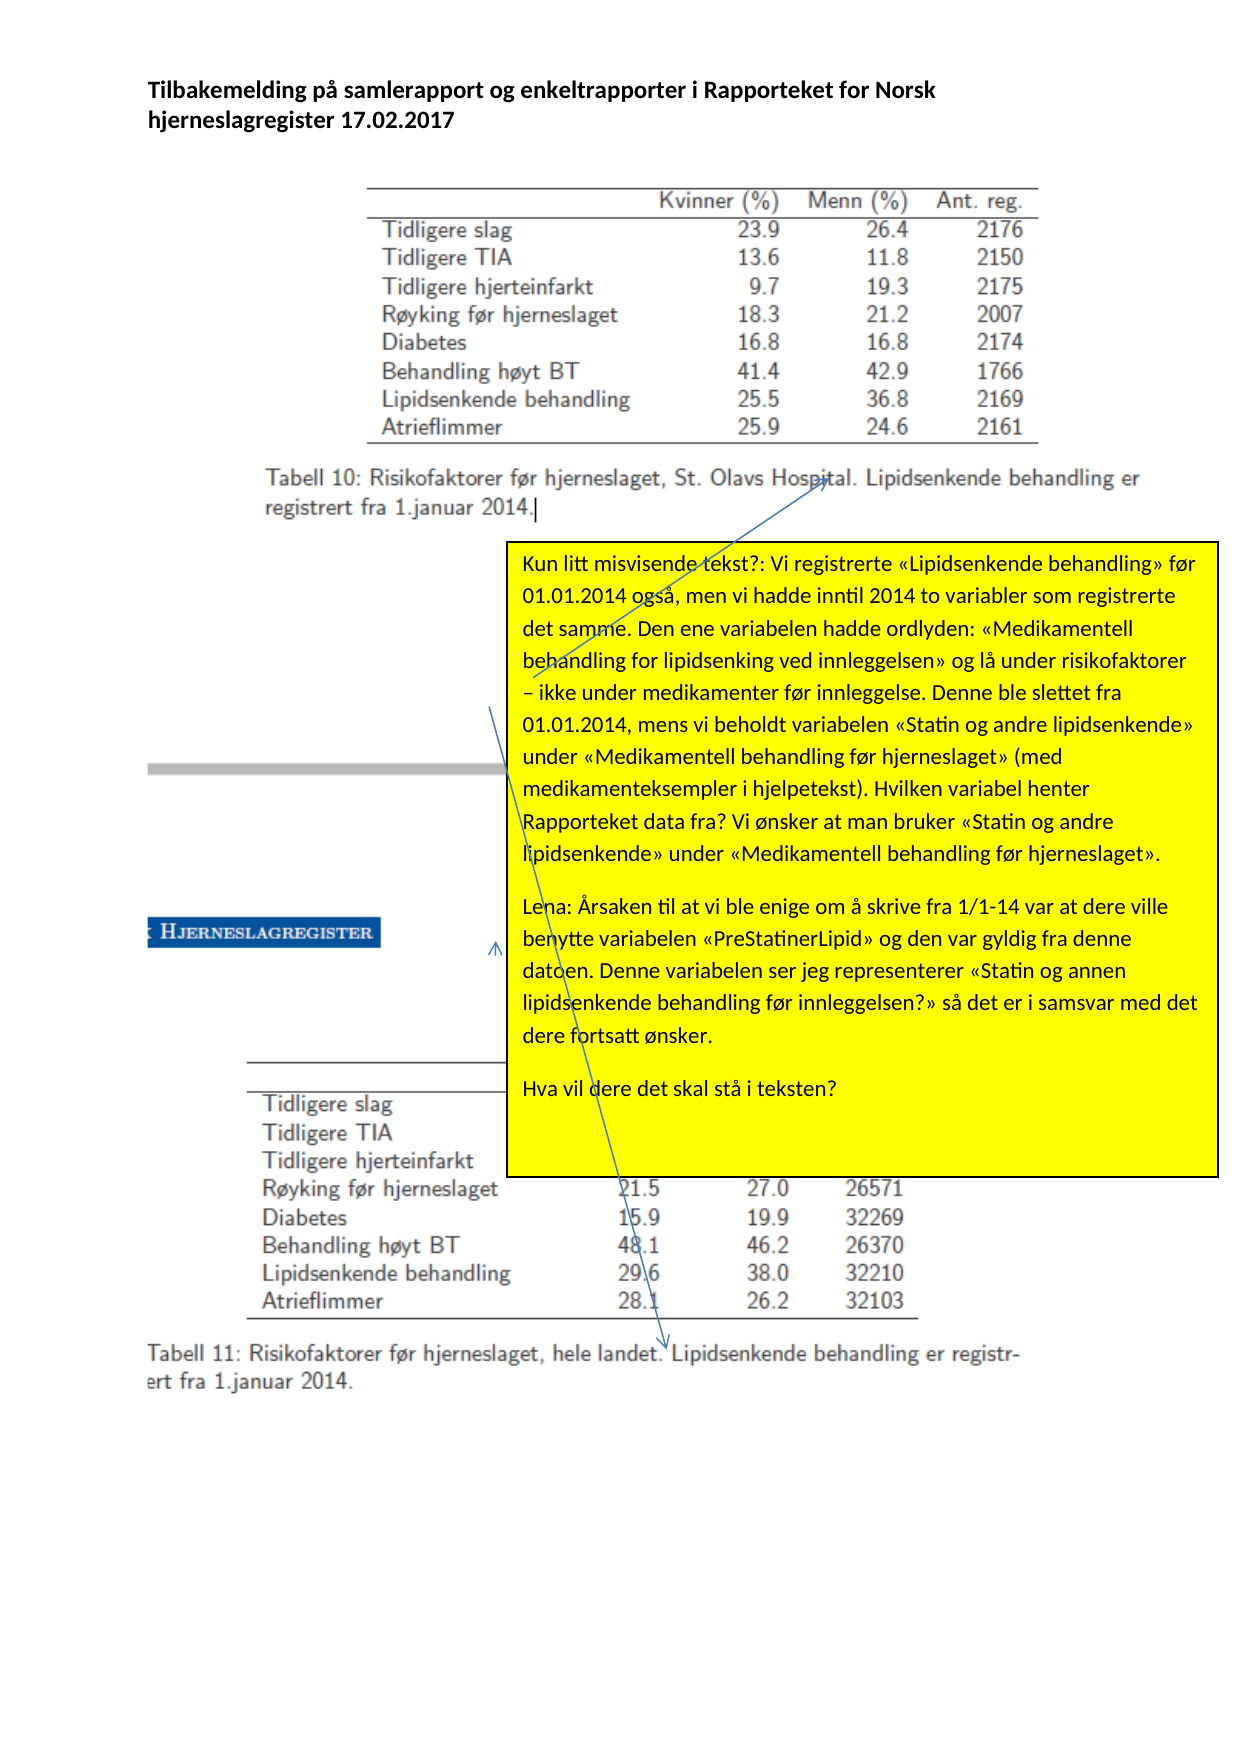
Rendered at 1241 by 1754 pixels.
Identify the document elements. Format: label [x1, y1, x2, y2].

picture [147, 162, 1151, 1409]
